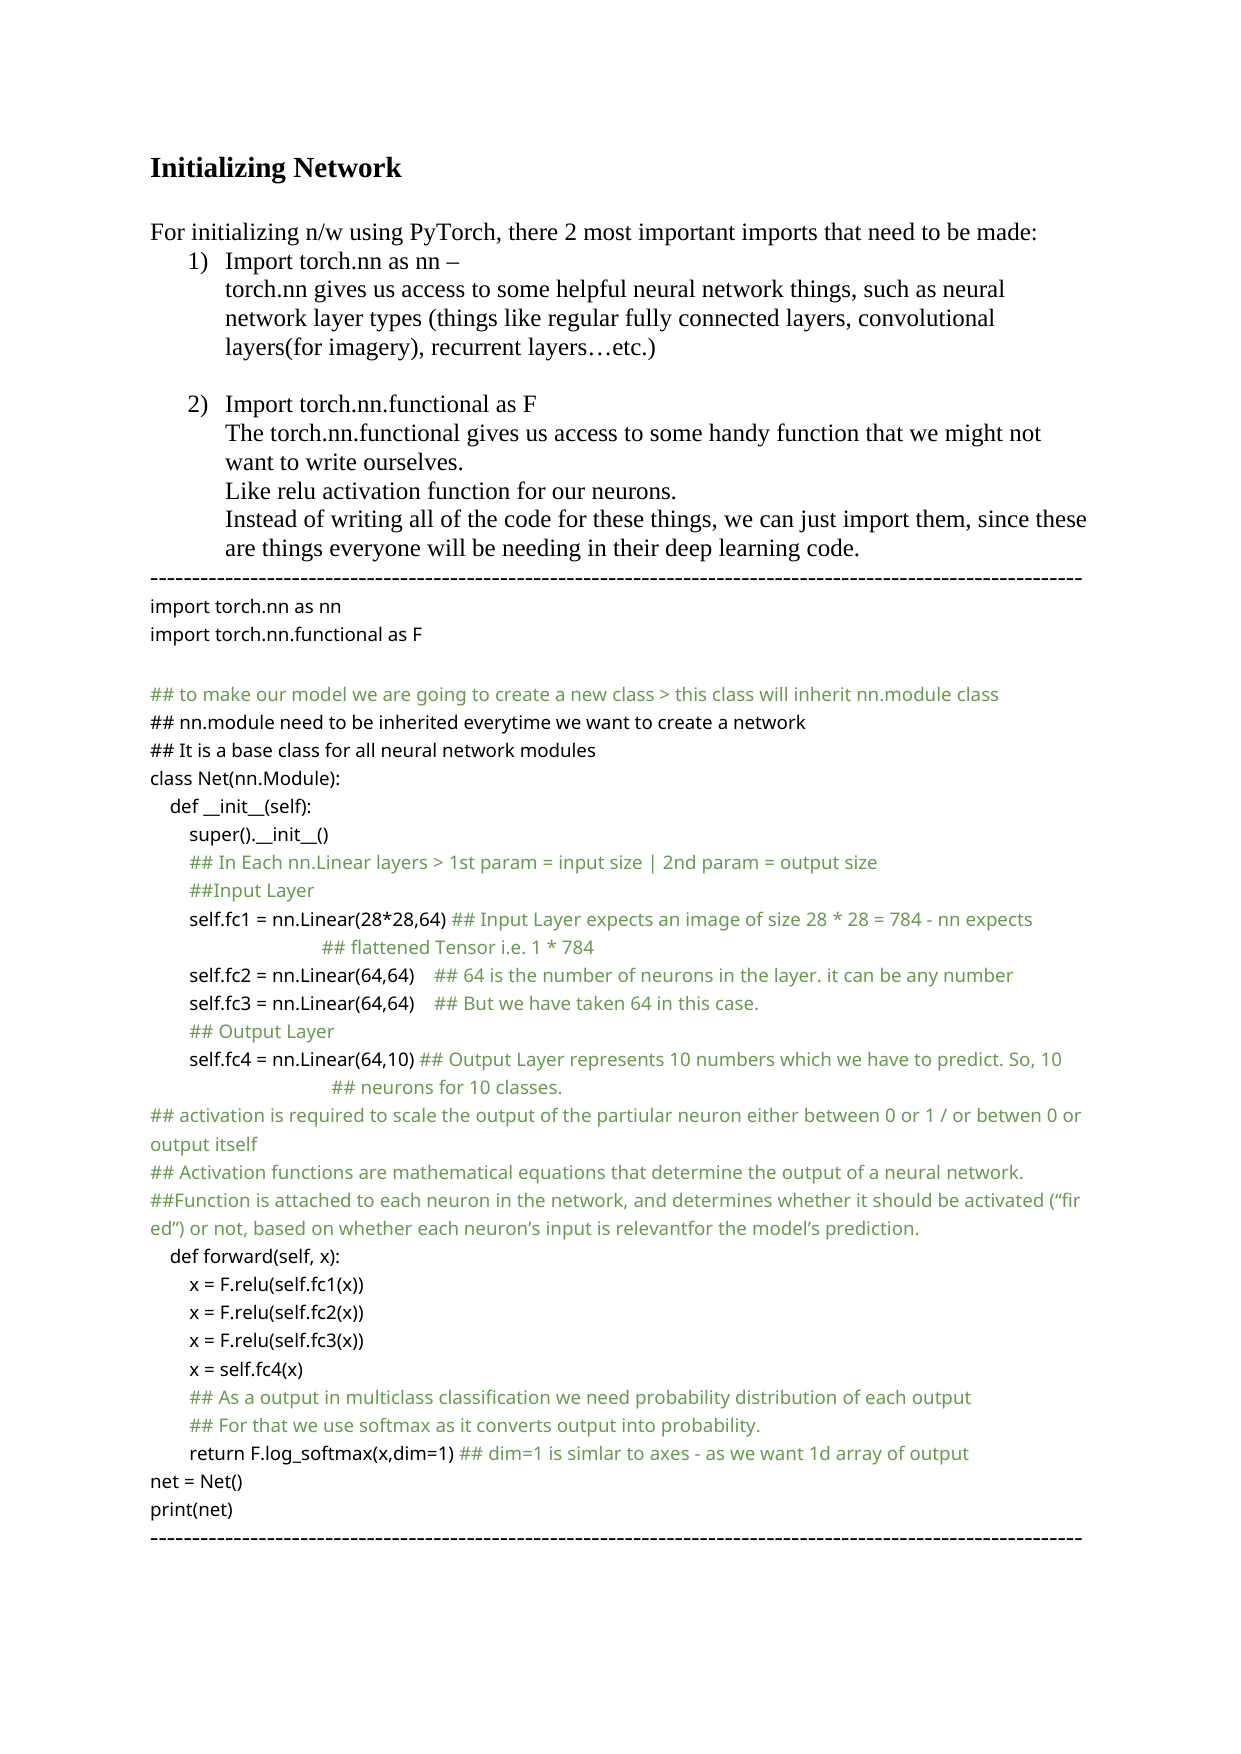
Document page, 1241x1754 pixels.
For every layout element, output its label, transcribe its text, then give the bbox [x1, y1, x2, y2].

text import torch.nn.functional as F [150, 619, 1090, 647]
text ## For that we use softmax as it converts output into probability. [150, 1409, 1090, 1438]
text print(net) [150, 1494, 1090, 1522]
text ##Input Layer [150, 875, 1090, 903]
text x = F.relu(self.fc2(x)) [150, 1297, 1090, 1325]
text import torch.nn as nn [150, 591, 1090, 619]
list The torch.nn.functional gives us access to some handy function that we might not want to write ourselves. [225, 418, 1090, 476]
text ---------------------------------------------------------------------------------------------------------------- [150, 1522, 1090, 1551]
text ## In Each nn.Linear layers > 1st param = input size | 2nd param = output size [150, 847, 1090, 875]
text super().__init__() [150, 819, 1090, 847]
text ## It is a base class for all neural network modules [150, 734, 1090, 763]
text ## Activation functions are mathematical equations that determine the output of a neural network. [150, 1156, 1090, 1184]
text x = self.fc4(x) [150, 1353, 1090, 1381]
text ##Function is attached to each neuron in the network, and determines whether it should be activated (“fired”) or not, based on whether each neuron’s input is relevantfor the model’s prediction. [150, 1184, 1090, 1241]
text self.fc3 = nn.Linear(64,64) ## But we have taken 64 in this case. [150, 988, 1090, 1016]
text Initializing Network [150, 150, 1090, 183]
list Instead of writing all of the code for these things, we can just import them, since these are things everyone will be needing in their deep learning code. [225, 504, 1090, 562]
text self.fc4 = nn.Linear(64,10) ## Output Layer represents 10 numbers which we have to predict. So, 10 ## neurons for 10 classes. [150, 1044, 1090, 1100]
text return F.log_softmax(x,dim=1) ## dim=1 is simlar to axes - as we want 1d array of output [150, 1438, 1090, 1466]
list torch.nn gives us access to some helpful neural network things, such as neural network layer types (things like regular fully connected layers, convolutional layers(for imagery), recurrent layers…etc.) [225, 274, 1090, 361]
text x = F.relu(self.fc3(x)) [150, 1325, 1090, 1353]
list Import torch.nn as nn – [187, 246, 1090, 274]
text x = F.relu(self.fc1(x)) [150, 1269, 1090, 1297]
text ## activation is required to scale the output of the partiular neuron either between 0 or 1 / or betwen 0 or output itself [150, 1100, 1090, 1156]
text ## Output Layer [150, 1016, 1090, 1044]
text self.fc1 = nn.Linear(28*28,64) ## Input Layer expects an image of size 28 * 28 = 784 - nn expects ## flattened Tensor i.e. 1 * 784 [150, 903, 1090, 959]
text ## to make our model we are going to create a new class > this class will inherit nn.module class [150, 678, 1090, 706]
text class Net(nn.Module): [150, 763, 1090, 791]
list Import torch.nn.functional as F [187, 389, 1090, 418]
list Like relu activation function for our neurons. [225, 476, 1090, 504]
text def forward(self, x): [150, 1241, 1090, 1269]
text ## nn.module need to be inherited everytime we want to create a network [150, 706, 1090, 734]
text def __init__(self): [150, 791, 1090, 819]
text self.fc2 = nn.Linear(64,64) ## 64 is the number of neurons in the layer. it can be any number [150, 959, 1090, 988]
text net = Net() [150, 1466, 1090, 1494]
text ## As a output in multiclass classification we need probability distribution of each output [150, 1381, 1090, 1409]
text For initializing n/w using PyTorch, there 2 most important imports that need to be made: [150, 217, 1090, 246]
text ---------------------------------------------------------------------------------------------------------------- [150, 562, 1090, 591]
